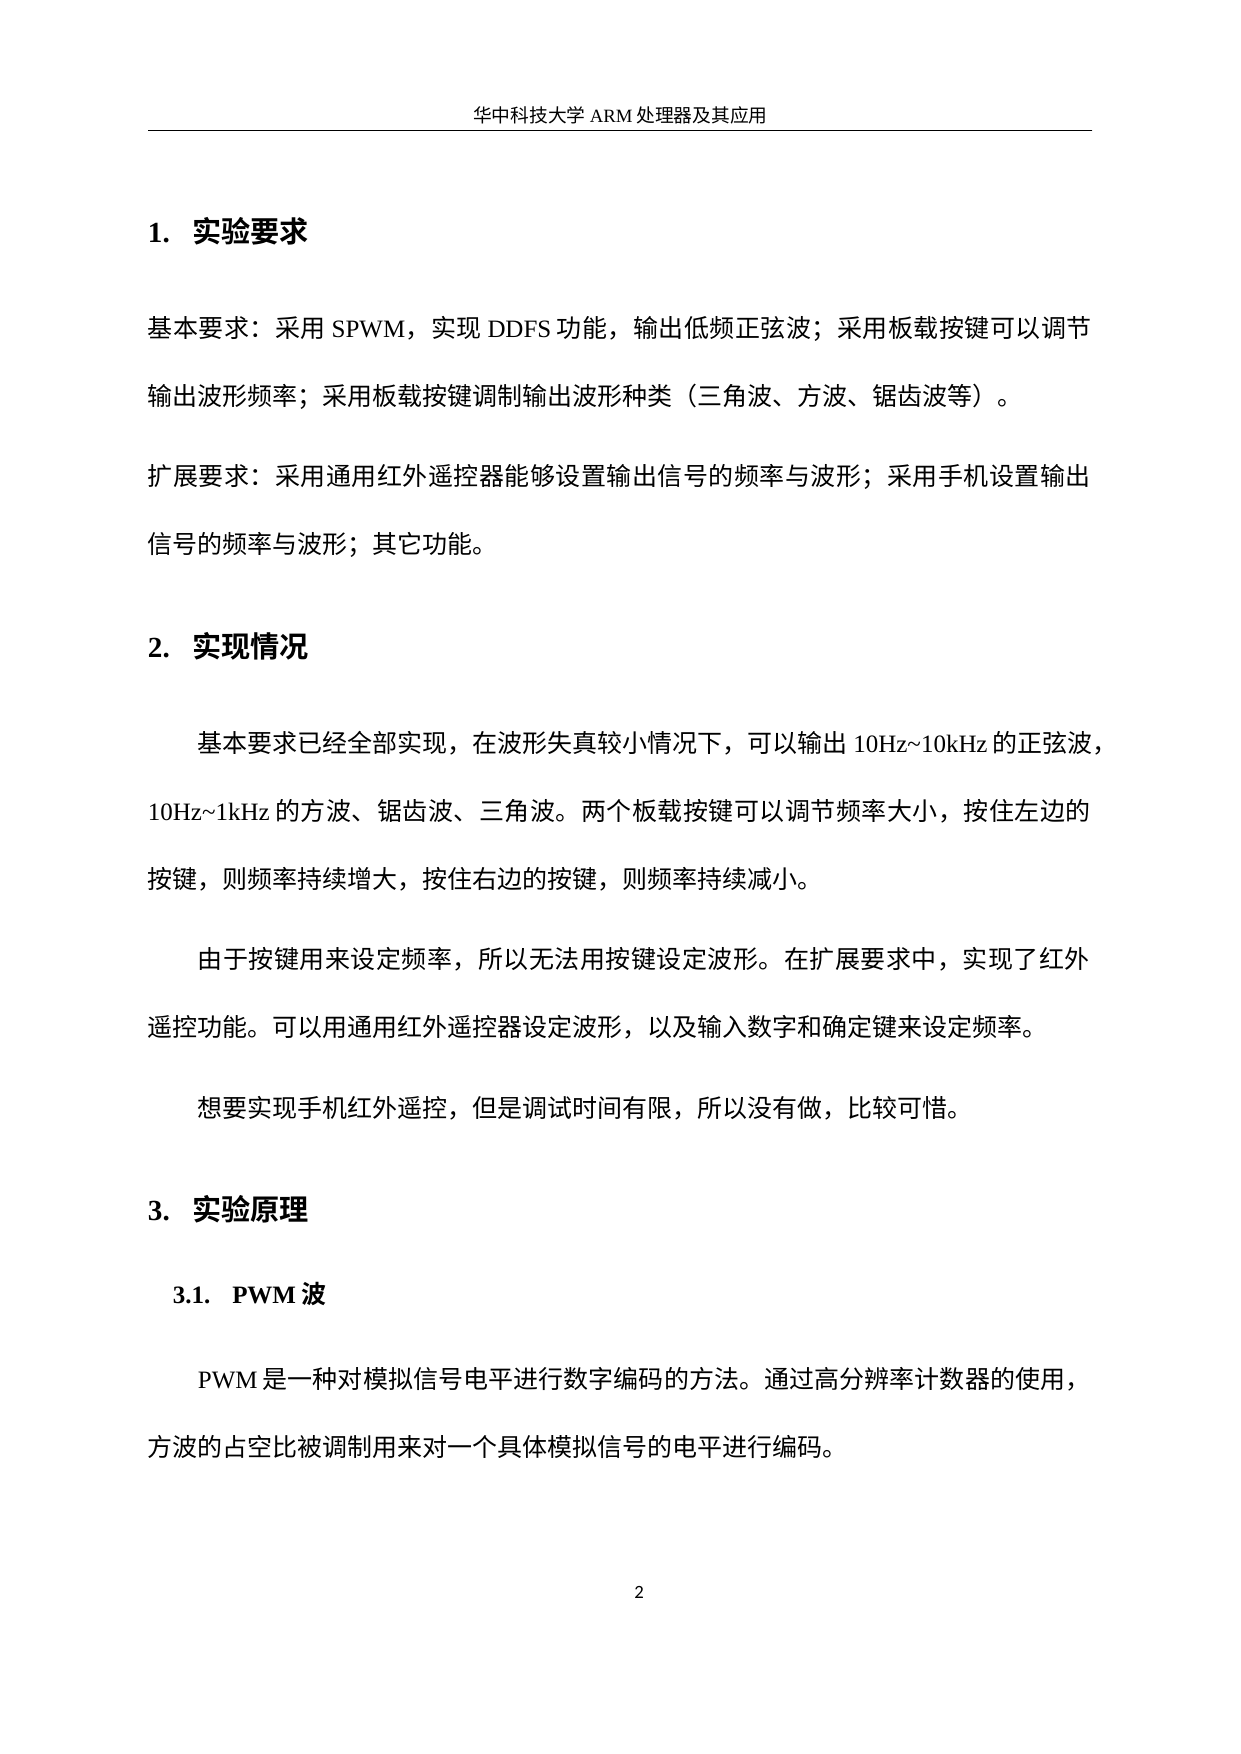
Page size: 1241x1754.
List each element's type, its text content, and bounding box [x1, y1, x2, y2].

text 基本要求已经全部实现，在波形失真较小情况下，可以输出10Hz~10kHz的正弦波，10Hz~1kHz的方波、锯齿波、三角波。两个板载按键可以调节频率大小，按住左边的按键，则频率持续增大，按住右边的按键，则频率持续减小。 [148, 708, 1092, 911]
text 基本要求：采用SPWM，实现DDFS功能，输出低频正弦波；采用板载按键可以调节输出波形频率；采用板载按键调制输出波形种类（三角波、方波、锯齿波等）。 [148, 292, 1092, 428]
text 由于按键用来设定频率，所以无法用按键设定波形。在扩展要求中，实现了红外遥控功能。可以用通用红外遥控器设定波形，以及输入数字和确定键来设定频率。 [148, 924, 1092, 1060]
subtitle PWM波 [173, 1271, 1092, 1339]
text 想要实现手机红外遥控，但是调试时间有限，所以没有做，比较可惜。 [148, 1072, 1092, 1140]
subtitle 实验原理 [148, 1174, 1092, 1242]
text PWM是一种对模拟信号电平进行数字编码的方法。通过高分辨率计数器的使用，方波的占空比被调制用来对一个具体模拟信号的电平进行编码。 [148, 1356, 1092, 1492]
subtitle 实现情况 [148, 611, 1092, 678]
subtitle 实验要求 [148, 195, 1092, 263]
text 扩展要求：采用通用红外遥控器能够设置输出信号的频率与波形；采用手机设置输出信号的频率与波形；其它功能。 [148, 441, 1092, 577]
